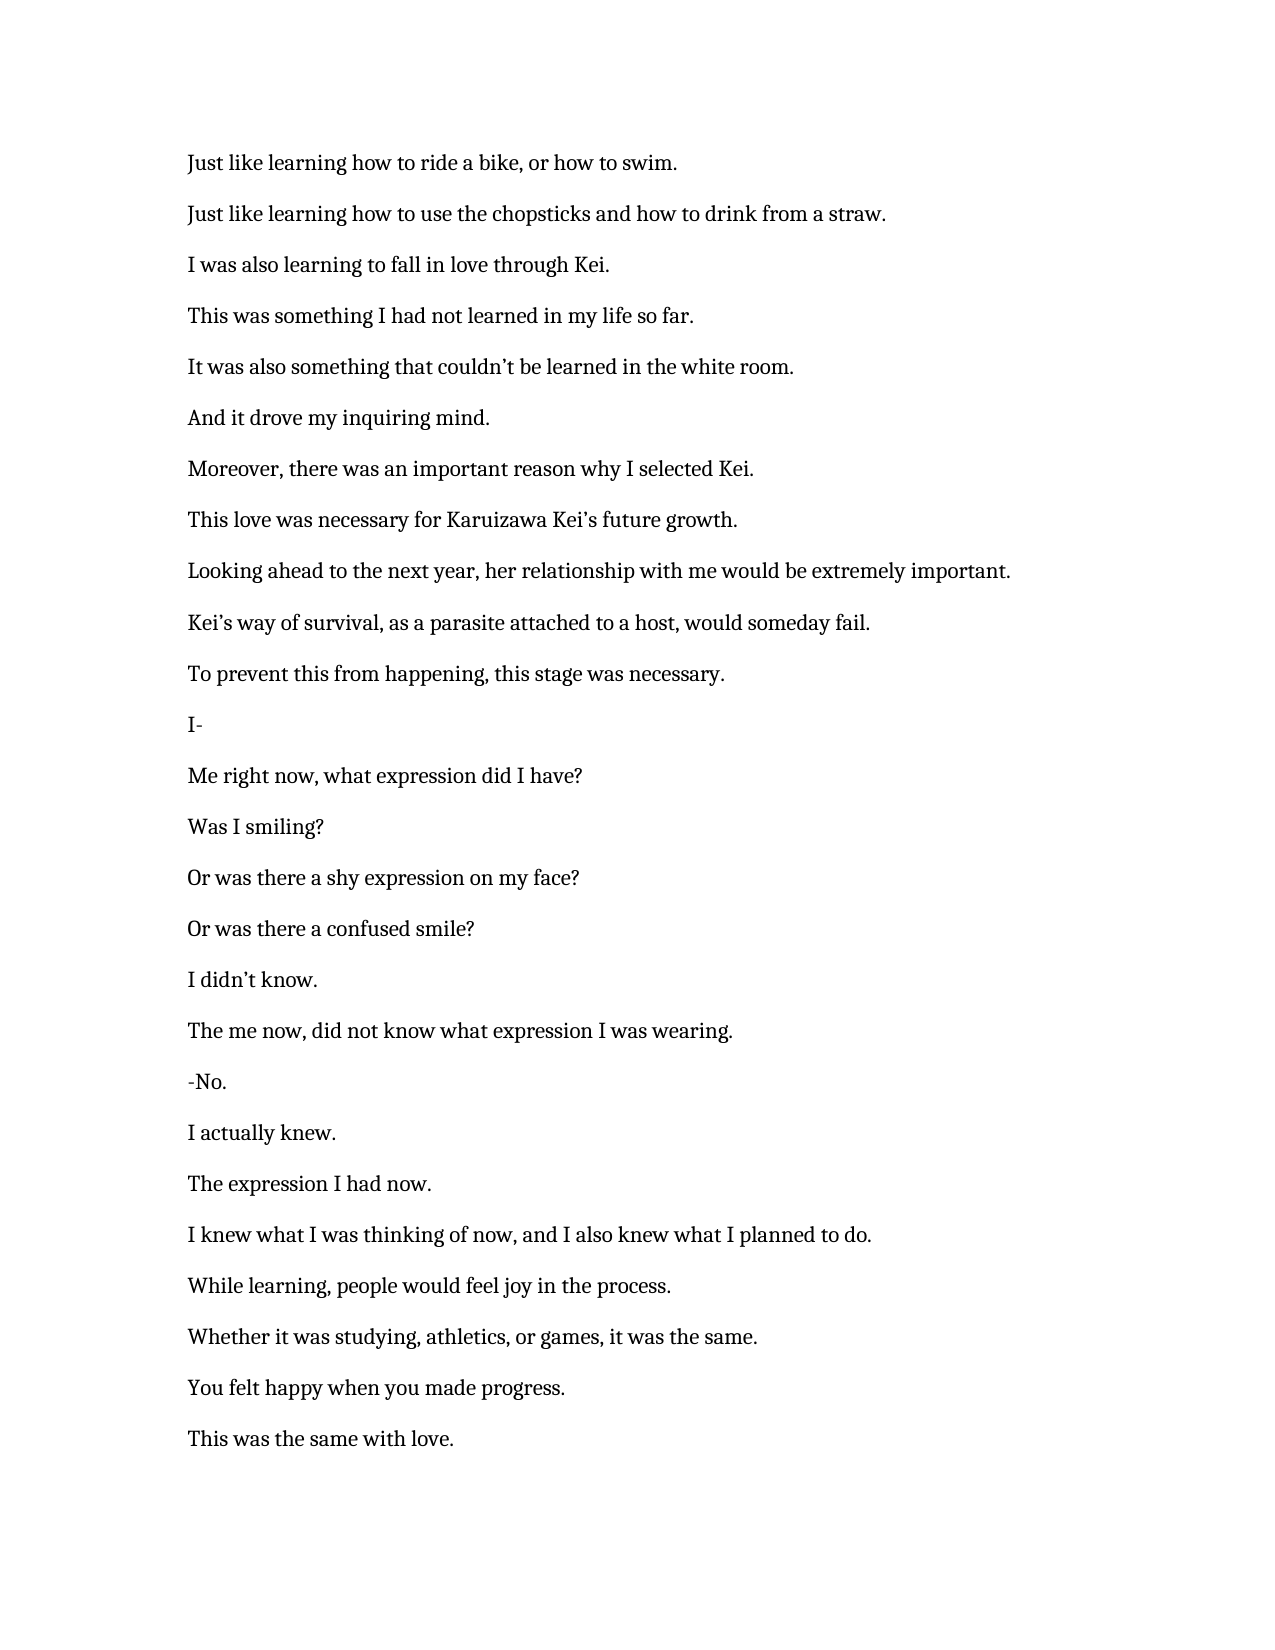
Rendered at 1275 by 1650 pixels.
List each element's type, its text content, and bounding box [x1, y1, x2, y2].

text And it drove my inquiring mind. [187, 405, 1087, 432]
text Just like learning how to ride a bike, or how to swim. [187, 150, 1087, 176]
text I didn’t know. [187, 967, 1087, 993]
text Or was there a shy expression on my face? [187, 864, 1087, 891]
text I- [187, 711, 1087, 738]
text I knew what I was thinking of now, and I also knew what I planned to do. [187, 1222, 1087, 1248]
text Looking ahead to the next year, her relationship with me would be extremely important. [187, 558, 1087, 585]
text You felt happy when you made progress. [187, 1375, 1087, 1401]
text The expression I had now. [187, 1171, 1087, 1197]
text This was something I had not learned in my life so far. [187, 303, 1087, 329]
text Me right now, what expression did I have? [187, 762, 1087, 789]
text I actually knew. [187, 1120, 1087, 1146]
text This love was necessary for Karuizawa Kei’s future growth. [187, 507, 1087, 534]
text I was also learning to fall in love through Kei. [187, 252, 1087, 278]
text Kei’s way of survival, as a parasite attached to a host, would someday fail. [187, 609, 1087, 636]
text Moreover, there was an important reason why I selected Kei. [187, 456, 1087, 483]
text This was the same with love. [187, 1426, 1087, 1452]
text Just like learning how to use the chopsticks and how to drink from a straw. [187, 201, 1087, 227]
text Was I smiling? [187, 813, 1087, 840]
text It was also something that couldn’t be learned in the white room. [187, 354, 1087, 381]
text Or was there a confused smile? [187, 916, 1087, 942]
text To prevent this from happening, this stage was necessary. [187, 660, 1087, 687]
text -No. [187, 1069, 1087, 1095]
text The me now, did not know what expression I was wearing. [187, 1018, 1087, 1044]
text Whether it was studying, athletics, or games, it was the same. [187, 1324, 1087, 1350]
text While learning, people would feel joy in the process. [187, 1273, 1087, 1299]
